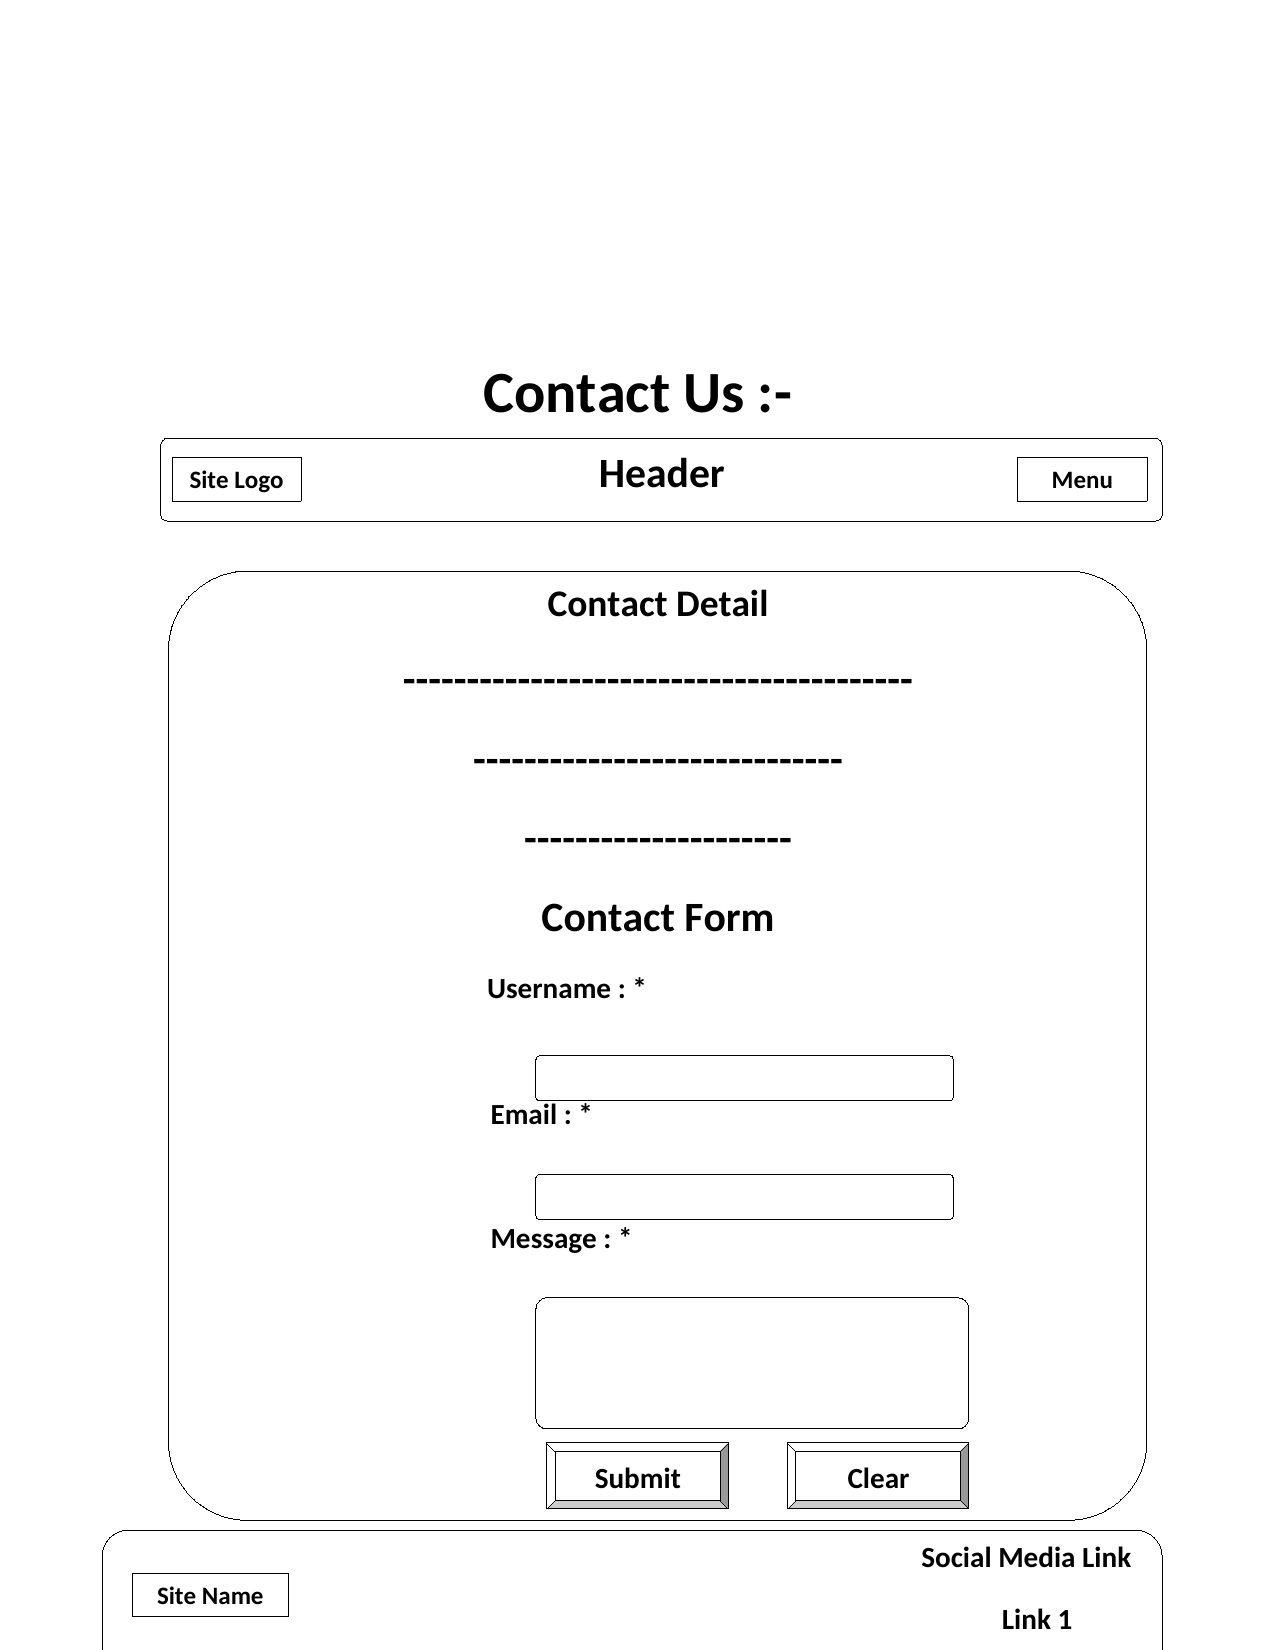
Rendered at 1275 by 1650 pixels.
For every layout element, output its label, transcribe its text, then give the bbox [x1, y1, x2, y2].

text Contact Us :- [150, 355, 1125, 427]
